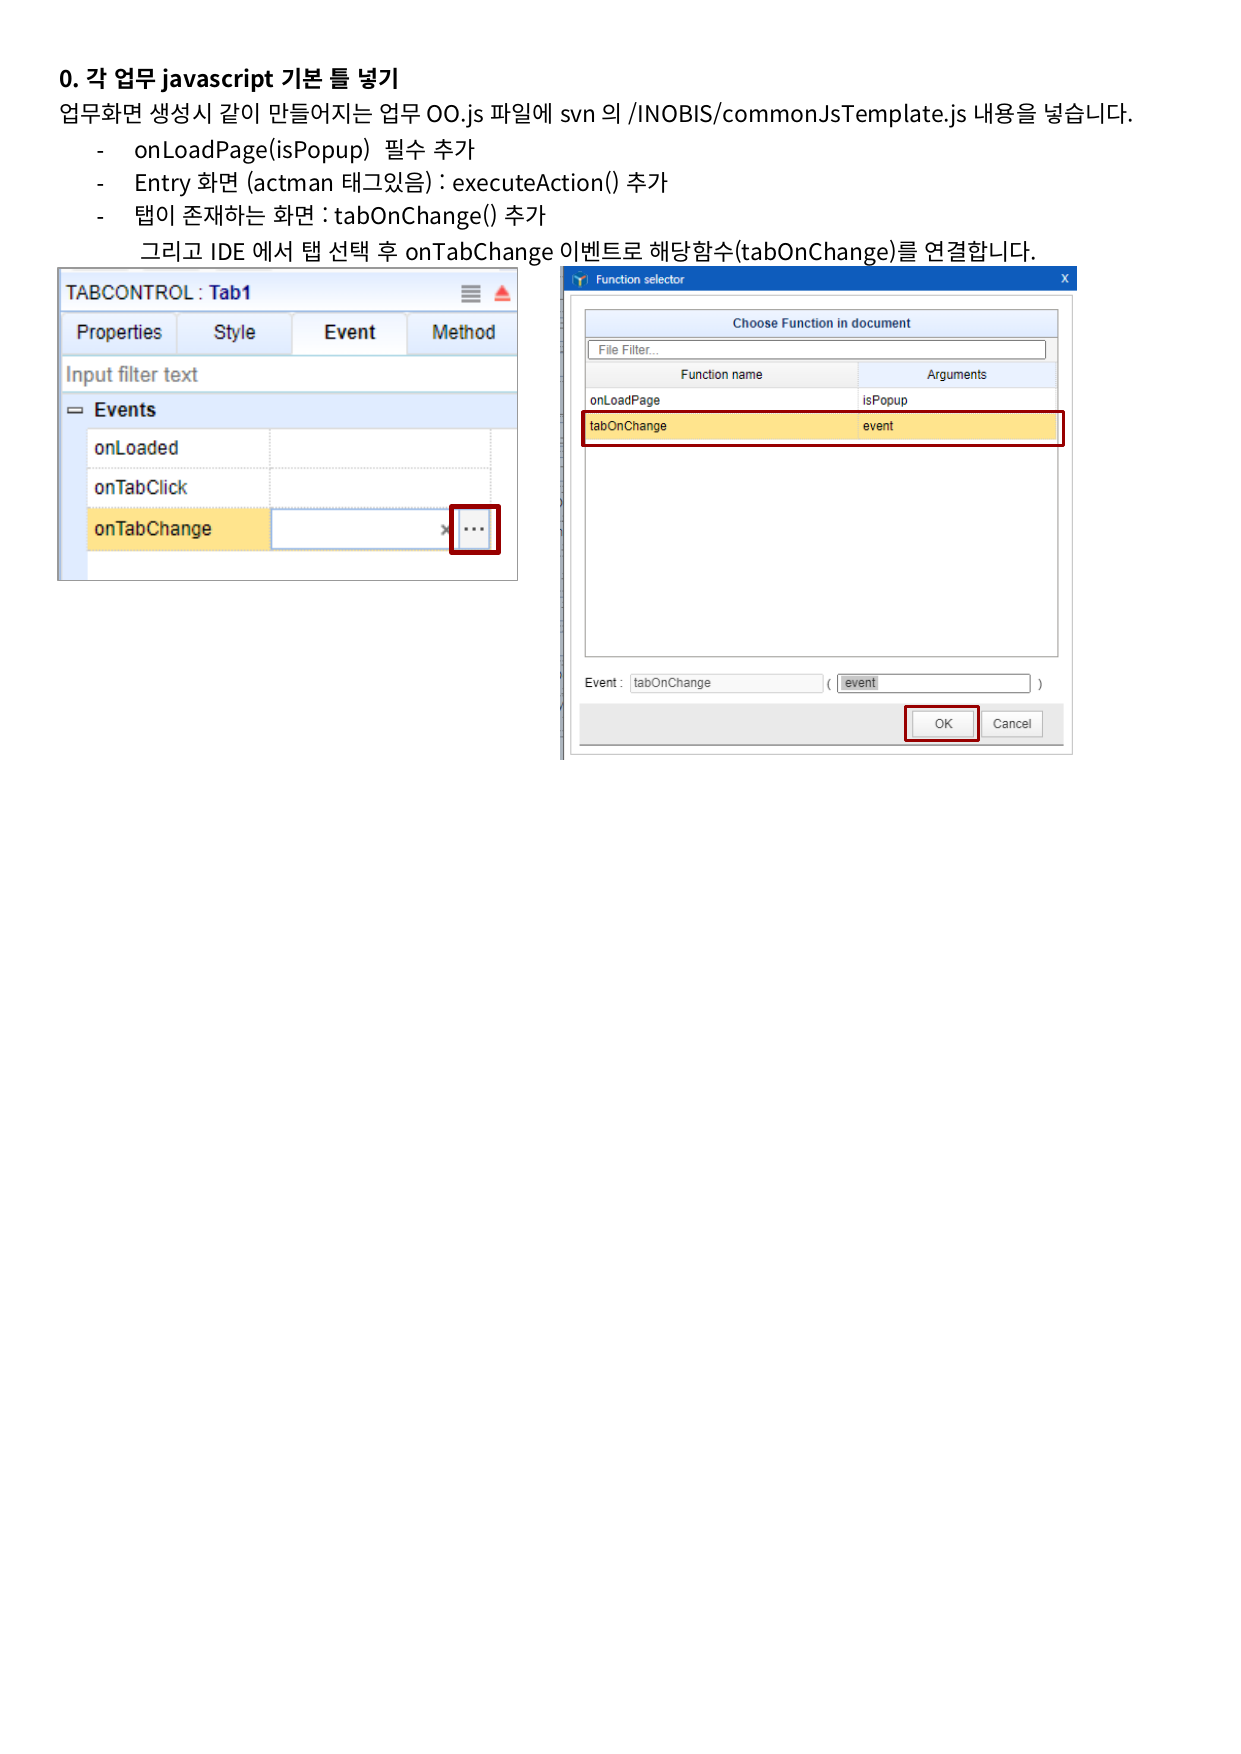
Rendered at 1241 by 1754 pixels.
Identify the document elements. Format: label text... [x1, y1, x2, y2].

picture [59, 269, 517, 580]
list onLoadPage(isPopup) 필수 추가 [96, 132, 1181, 165]
text 그리고 IDE 에서 탭 선택 후 onTabChange이벤트로 해당함수(tabOnChange)를 연결합니다. [134, 233, 1181, 267]
list 탭이 존재하는 화면 : tabOnChange() 추가 [96, 198, 1181, 231]
picture [560, 266, 1077, 760]
text 0. 각 업무 javascript 기본 틀 넣기 [59, 61, 1181, 94]
list Entry 화면 (actman 태그있음) : executeAction() 추가 [96, 165, 1181, 198]
text 업무화면 생성시 같이 만들어지는 업무OO.js 파일에 svn의 /INOBIS/commonJsTemplate.js 내용을 넣습니다. [59, 96, 1181, 129]
